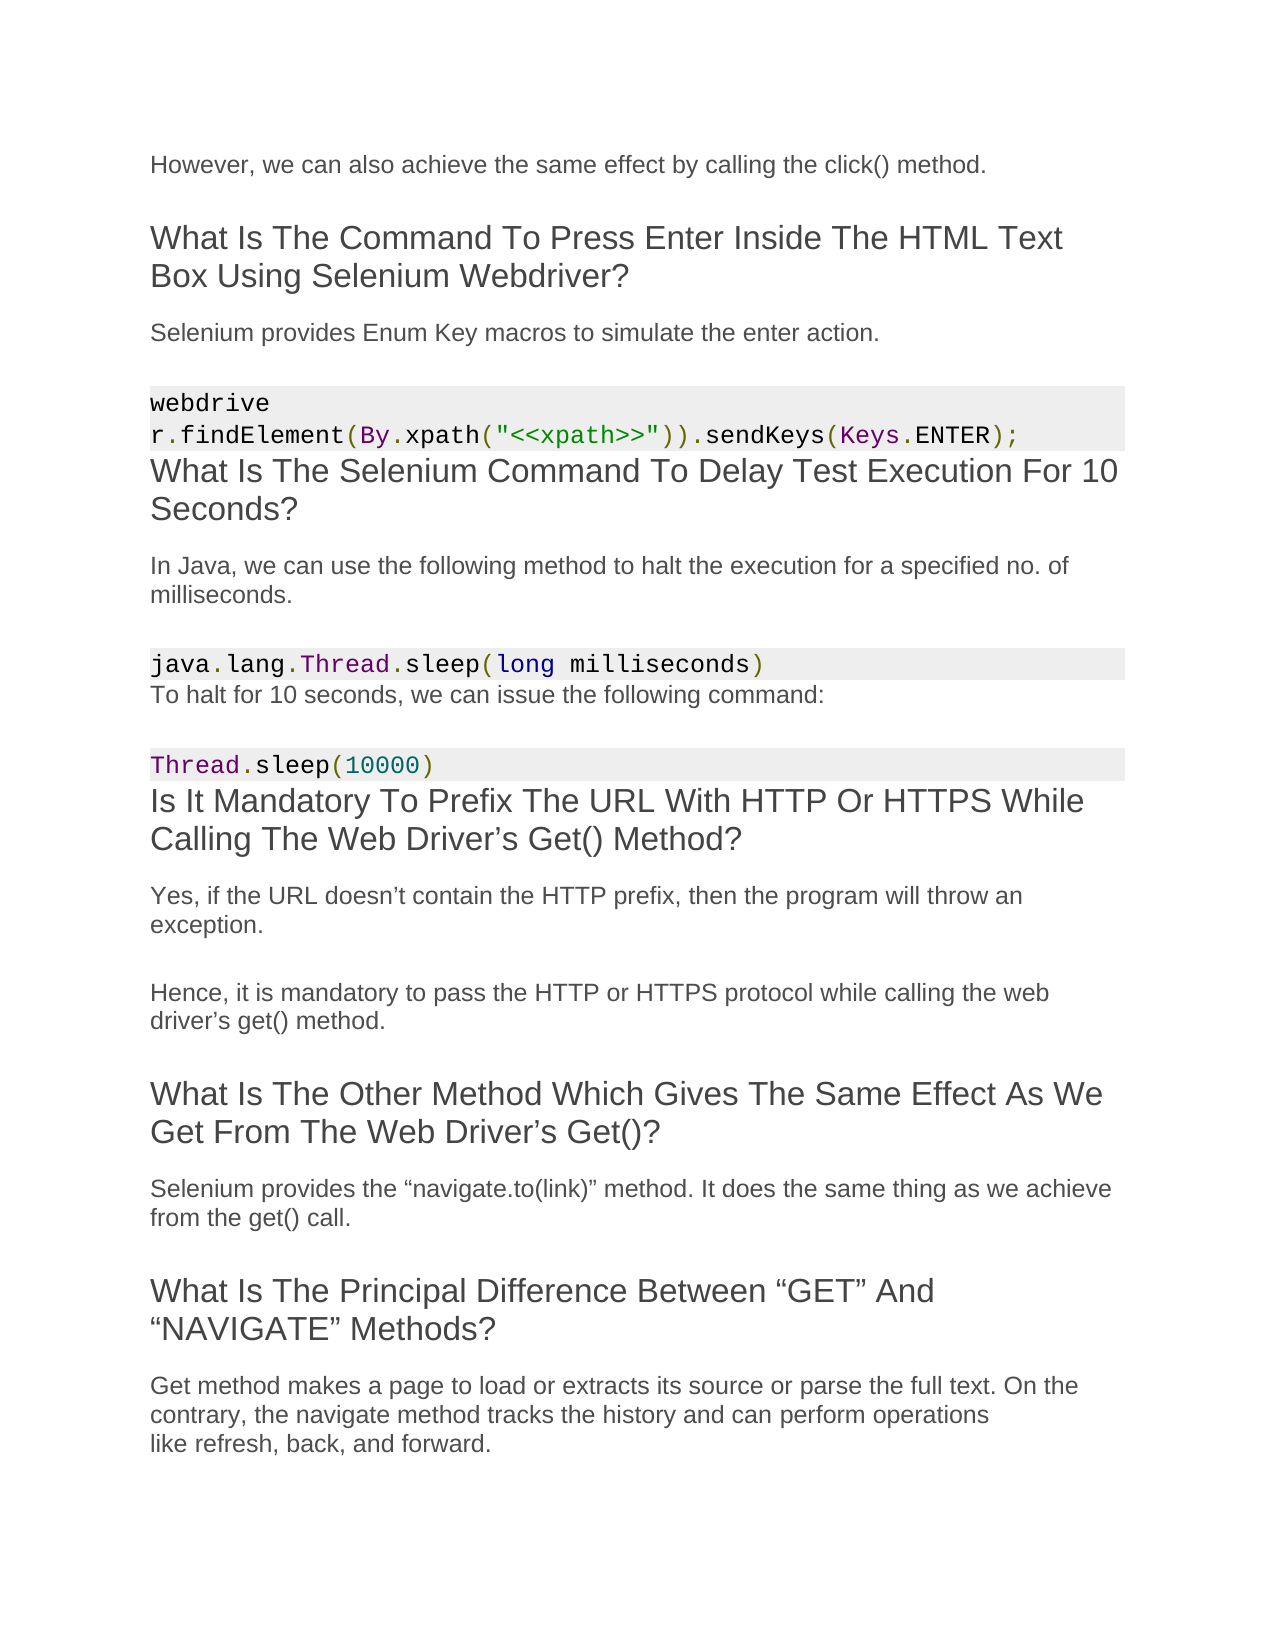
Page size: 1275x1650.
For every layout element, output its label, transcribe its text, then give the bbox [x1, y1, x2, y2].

text Is It Mandatory To Prefix The URL With HTTP Or HTTPS While Calling The Web Driver’s Get() Method? [150, 781, 1125, 857]
text java.lang.Thread.sleep(long milliseconds) [150, 648, 1125, 680]
text Thread.sleep(10000) [150, 748, 1125, 781]
text To halt for 10 seconds, we can issue the following command: [150, 680, 1125, 709]
text Selenium provides Enum Key macros to simulate the enter action. [150, 318, 1125, 347]
text Selenium provides the “navigate.to(link)” method. It does the same thing as we achieve from the get() call. [150, 1174, 1125, 1232]
text What Is The Command To Press Enter Inside The HTML Text Box Using Selenium Webdriver? [150, 218, 1125, 295]
text Get method makes a page to load or extracts its source or parse the full text. On the contrary, the navigate method tracks the history and can perform operations like refresh, back, and forward. [150, 1371, 1125, 1457]
text What Is The Principal Difference Between “GET” And “NAVIGATE” Methods? [150, 1271, 1125, 1348]
text Hence, it is mandatory to pass the HTTP or HTTPS protocol while calling the web driver’s get() method. [150, 977, 1125, 1035]
text webdriver.findElement(By.xpath("<<xpath>>")).sendKeys(Keys.ENTER); [150, 386, 1125, 451]
text In Java, we can use the following method to halt the execution for a specified no. of milliseconds. [150, 551, 1125, 609]
text What Is The Other Method Which Gives The Same Effect As We Get From The Web Driver’s Get()? [150, 1074, 1125, 1151]
text However, we can also achieve the same effect by calling the click() method. [150, 150, 1125, 179]
text What Is The Selenium Command To Delay Test Execution For 10 Seconds? [150, 451, 1125, 528]
text Yes, if the URL doesn’t contain the HTTP prefix, then the program will throw an exception. [150, 881, 1125, 938]
